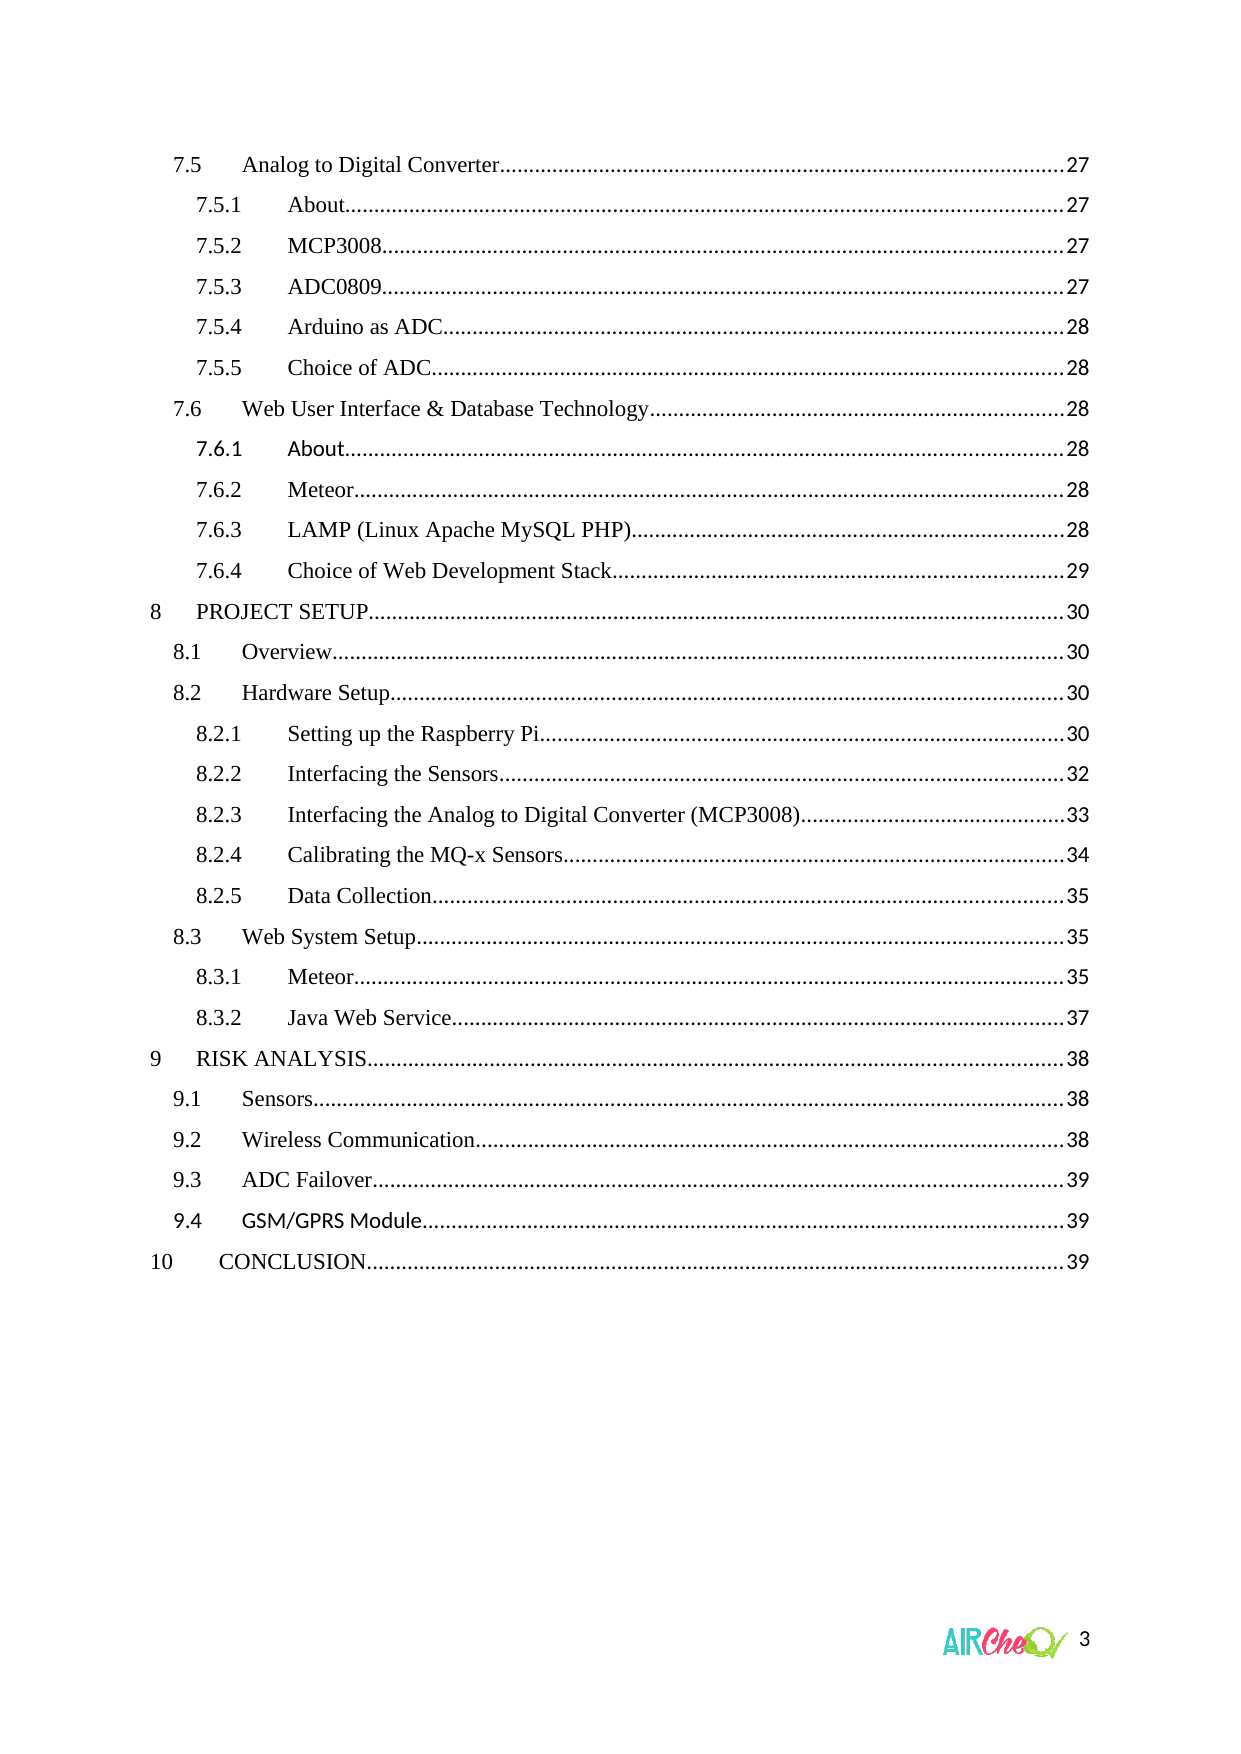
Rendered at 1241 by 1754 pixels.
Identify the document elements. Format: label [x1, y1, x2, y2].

picture [929, 1618, 1079, 1663]
